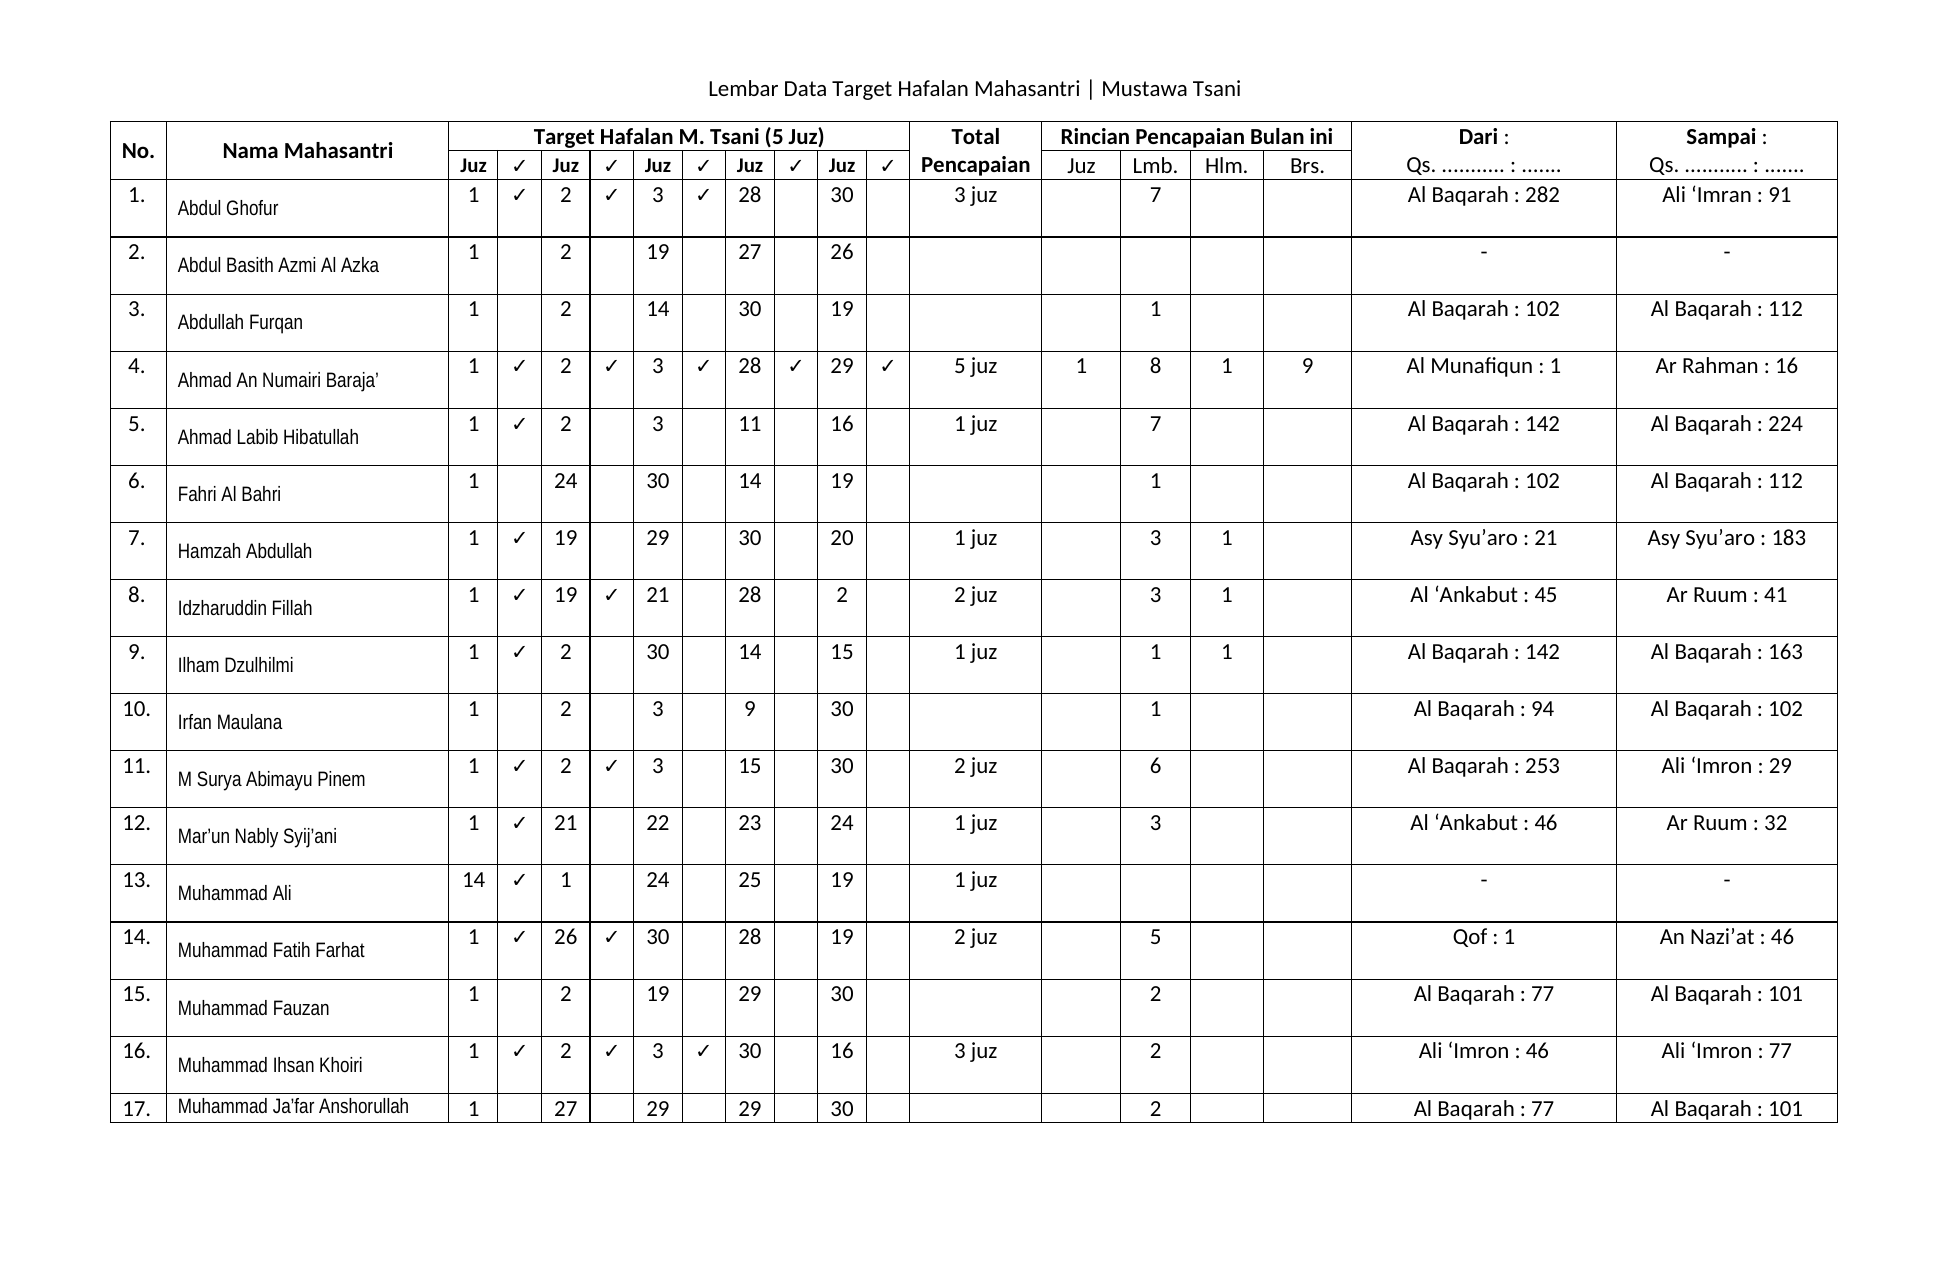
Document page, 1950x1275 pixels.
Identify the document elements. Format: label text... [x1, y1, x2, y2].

table_cell [1264, 865, 1351, 921]
table_cell Qof : 1 [1352, 923, 1616, 978]
table_cell [910, 238, 1041, 293]
table_cell [1191, 751, 1263, 807]
table_cell [1264, 751, 1351, 807]
table_cell 30 [818, 1094, 866, 1122]
table_cell ✓ [867, 352, 909, 408]
table_cell 1 [1121, 694, 1190, 750]
table_cell [111, 751, 166, 807]
table_cell [1042, 865, 1120, 921]
table_cell Juz [449, 151, 497, 179]
table_cell Ilham Dzulhilmi [167, 637, 448, 693]
table_cell 7 [1121, 409, 1190, 465]
table_cell [111, 923, 166, 978]
table_cell 1 [1191, 352, 1263, 408]
table_cell [591, 238, 633, 293]
table_cell [1264, 1094, 1351, 1122]
table_cell [1264, 409, 1351, 465]
table_cell Al Baqarah : 142 [1352, 409, 1616, 465]
table_cell [591, 694, 633, 750]
table_cell 1 [1121, 637, 1190, 693]
table_cell 3 [634, 694, 682, 750]
table_cell ✓ [498, 808, 541, 864]
table_cell 28 [726, 923, 774, 978]
table_cell Al Baqarah : 224 [1617, 409, 1837, 465]
table_cell [683, 923, 725, 978]
table_cell 24 [818, 808, 866, 864]
table_cell ✓ [683, 151, 725, 179]
table_cell [775, 466, 817, 522]
table_cell [1042, 523, 1120, 579]
table_cell 11 [726, 409, 774, 465]
table_cell [498, 238, 541, 293]
table_cell Juz [726, 151, 774, 179]
table_cell 30 [634, 923, 682, 978]
table_cell 5 [1121, 923, 1190, 978]
table_cell 3 juz [910, 1037, 1041, 1093]
table_cell Muhammad Ihsan Khoiri [167, 1037, 448, 1093]
table_cell [775, 523, 817, 579]
table_cell [1264, 980, 1351, 1036]
table_cell Mar’un Nably Syij’ani [167, 808, 448, 864]
table_cell Al Baqarah : 142 [1352, 637, 1616, 693]
table_cell [867, 865, 909, 921]
table_cell 3 [634, 1037, 682, 1093]
table_cell Hamzah Abdullah [167, 523, 448, 579]
table_cell Hlm. [1191, 151, 1263, 179]
table_cell [775, 637, 817, 693]
table_cell 30 [634, 637, 682, 693]
table_cell 30 [726, 1037, 774, 1093]
table_cell 1 juz [910, 523, 1041, 579]
table_cell [683, 409, 725, 465]
table_cell [1042, 980, 1120, 1036]
table_cell Al Baqarah : 102 [1352, 295, 1616, 351]
table_cell 3 [1121, 523, 1190, 579]
table_cell [683, 694, 725, 750]
table_cell ✓ [775, 352, 817, 408]
table_cell [775, 751, 817, 807]
table_cell [1191, 466, 1263, 522]
table_cell 2 [542, 751, 589, 807]
table_cell [111, 295, 166, 351]
table_cell 1 [449, 751, 497, 807]
table_cell [111, 409, 166, 465]
table_cell Muhammad Ali [167, 865, 448, 921]
table_cell 30 [726, 295, 774, 351]
table_cell [775, 1094, 817, 1122]
table_cell 1 juz [910, 865, 1041, 921]
table_cell 26 [818, 238, 866, 293]
table_cell [867, 637, 909, 693]
table_cell [775, 238, 817, 293]
table_cell ✓ [591, 352, 633, 408]
table_cell [1191, 1037, 1263, 1093]
table_cell [498, 466, 541, 522]
table_cell 6 [1121, 751, 1190, 807]
table_cell Al Baqarah : 253 [1352, 751, 1616, 807]
table_cell [867, 466, 909, 522]
table_cell ✓ [498, 923, 541, 978]
table_cell [111, 865, 166, 921]
table_header Rincian Pencapaian Bulan ini [1042, 122, 1351, 150]
table_cell [1042, 580, 1120, 636]
table_cell [1042, 923, 1120, 978]
table_cell [775, 865, 817, 921]
table_cell [910, 694, 1041, 750]
table_cell [498, 1094, 541, 1122]
table_cell ✓ [498, 151, 541, 179]
table_cell 1 [449, 180, 497, 236]
table_cell [111, 980, 166, 1036]
table_cell Asy Syu’aro : 183 [1617, 523, 1837, 579]
table_cell Ali ‘Imron : 77 [1617, 1037, 1837, 1093]
table_cell [1191, 923, 1263, 978]
table_cell 19 [818, 923, 866, 978]
table_cell Lmb. [1121, 151, 1190, 179]
table_cell 2 [542, 637, 589, 693]
table_cell ✓ [775, 151, 817, 179]
table_cell [1264, 580, 1351, 636]
table_cell ✓ [683, 1037, 725, 1093]
table_cell [111, 637, 166, 693]
table_cell [498, 694, 541, 750]
table_cell Al Baqarah : 282 [1352, 180, 1616, 236]
table_cell Juz [542, 151, 589, 179]
table_cell [910, 466, 1041, 522]
table_cell [111, 180, 166, 236]
table_cell [1042, 295, 1120, 351]
table_cell 1 [449, 295, 497, 351]
table_cell [867, 808, 909, 864]
table_cell [867, 180, 909, 236]
table_cell [775, 409, 817, 465]
table_cell 29 [634, 1094, 682, 1122]
table_cell ✓ [591, 180, 633, 236]
table_cell [1042, 238, 1120, 293]
table_cell 19 [818, 295, 866, 351]
table_cell Idzharuddin Fillah [167, 580, 448, 636]
table_cell [867, 295, 909, 351]
text Lembar Data Target Hafalan Mahasantri | Mustawa Tsani [150, 74, 1800, 102]
table_cell [591, 808, 633, 864]
table_cell Ali ‘Imron : 29 [1617, 751, 1837, 807]
table_cell Muhammad Fatih Farhat [167, 923, 448, 978]
table_cell [591, 865, 633, 921]
table_cell 30 [818, 694, 866, 750]
table_cell Ar Ruum : 32 [1617, 808, 1837, 864]
table_cell [1264, 1037, 1351, 1093]
table_cell [775, 808, 817, 864]
table_cell [111, 523, 166, 579]
table_cell Ar Rahman : 16 [1617, 352, 1837, 408]
table_cell 29 [726, 980, 774, 1036]
table_cell 14 [726, 637, 774, 693]
table_cell [591, 409, 633, 465]
table_cell 28 [726, 180, 774, 236]
table_cell [1191, 295, 1263, 351]
table_cell Al Baqarah : 77 [1352, 980, 1616, 1036]
table_cell [867, 580, 909, 636]
table_cell [1121, 865, 1190, 921]
table_cell [683, 523, 725, 579]
table_cell 28 [726, 352, 774, 408]
table_cell [1191, 694, 1263, 750]
table_cell [867, 694, 909, 750]
table_cell [867, 980, 909, 1036]
table_header Nama Mahasantri [167, 122, 448, 179]
table_cell [1264, 637, 1351, 693]
table_cell 29 [634, 523, 682, 579]
table_cell [1191, 409, 1263, 465]
table_cell 2 [542, 409, 589, 465]
table_cell 7 [1121, 180, 1190, 236]
table_cell [111, 1094, 166, 1122]
table_cell Juz [634, 151, 682, 179]
table_cell [775, 1037, 817, 1093]
table_cell 2 [542, 352, 589, 408]
table_cell Al Baqarah : 163 [1617, 637, 1837, 693]
table_cell [1264, 923, 1351, 978]
table_cell 2 [818, 580, 866, 636]
table_cell [111, 694, 166, 750]
table_cell [867, 523, 909, 579]
table_cell [1042, 1037, 1120, 1093]
table_cell 25 [726, 865, 774, 921]
table_cell 24 [634, 865, 682, 921]
table_cell 2 juz [910, 923, 1041, 978]
table_cell 5 juz [910, 352, 1041, 408]
table_cell 1 [1191, 580, 1263, 636]
table_cell [498, 980, 541, 1036]
table_cell 3 [634, 751, 682, 807]
table_cell [775, 923, 817, 978]
table_cell Brs. [1264, 151, 1351, 179]
table_cell [591, 466, 633, 522]
table_cell ✓ [683, 352, 725, 408]
table_cell 1 [449, 352, 497, 408]
table_cell [1042, 466, 1120, 522]
table_cell 1 [449, 808, 497, 864]
table_cell [1191, 865, 1263, 921]
table_cell [775, 180, 817, 236]
table_cell Al Baqarah : 102 [1617, 694, 1837, 750]
table_cell 1 [1191, 523, 1263, 579]
table_cell 1 [1121, 466, 1190, 522]
table_cell ✓ [498, 352, 541, 408]
table_cell [1264, 295, 1351, 351]
table_cell 2 [1121, 980, 1190, 1036]
table_cell ✓ [683, 180, 725, 236]
table_cell Al Munafiqun : 1 [1352, 352, 1616, 408]
table_cell 19 [542, 523, 589, 579]
table_cell [867, 409, 909, 465]
table_cell 3 [1121, 808, 1190, 864]
table_cell 1 juz [910, 637, 1041, 693]
table_cell - [1617, 865, 1837, 921]
table_cell [1191, 238, 1263, 293]
table_cell Al Baqarah : 101 [1617, 1094, 1837, 1122]
table_cell [1121, 238, 1190, 293]
table_cell 1 [449, 523, 497, 579]
table_cell Abdul Ghofur [167, 180, 448, 236]
table_cell [1264, 238, 1351, 293]
table_header Target Hafalan M. Tsani (5 Juz) [449, 122, 909, 150]
table_cell 1 [449, 923, 497, 978]
table_cell 2 juz [910, 751, 1041, 807]
table_cell ✓ [498, 409, 541, 465]
table_cell 3 [634, 180, 682, 236]
table_cell 30 [726, 523, 774, 579]
table_cell [683, 980, 725, 1036]
table_cell - [1352, 238, 1616, 293]
table_cell [591, 523, 633, 579]
table_cell 2 [542, 238, 589, 293]
table_cell 2 [542, 980, 589, 1036]
table_cell [111, 466, 166, 522]
table_cell 1 [449, 637, 497, 693]
table_cell 2 [1121, 1037, 1190, 1093]
table_cell [1191, 180, 1263, 236]
table_cell M Surya Abimayu Pinem [167, 751, 448, 807]
table_cell 27 [726, 238, 774, 293]
table_cell 24 [542, 466, 589, 522]
table_cell 1 [542, 865, 589, 921]
table_cell 1 [449, 1037, 497, 1093]
table_cell 1 [449, 409, 497, 465]
table_cell 15 [726, 751, 774, 807]
table_cell 30 [818, 751, 866, 807]
table_cell ✓ [498, 751, 541, 807]
table_cell 21 [634, 580, 682, 636]
table_cell [1264, 808, 1351, 864]
table_cell [683, 466, 725, 522]
table_cell Fahri Al Bahri [167, 466, 448, 522]
table_cell [1042, 180, 1120, 236]
table_cell 1 [449, 694, 497, 750]
table_cell 2 juz [910, 580, 1041, 636]
table_cell 29 [726, 1094, 774, 1122]
table_cell ✓ [591, 151, 633, 179]
table_cell [1191, 980, 1263, 1036]
table_cell 26 [542, 923, 589, 978]
table_header Sampai : Qs. ........... : ....... [1617, 122, 1837, 179]
table_cell Ahmad An Numairi Baraja’ [167, 352, 448, 408]
table_cell ✓ [498, 580, 541, 636]
table_cell [867, 1094, 909, 1122]
table_cell Ar Ruum : 41 [1617, 580, 1837, 636]
table_cell 2 [542, 694, 589, 750]
table_cell Al Baqarah : 77 [1352, 1094, 1616, 1122]
table_header Dari : Qs. ........... : ....... [1352, 122, 1616, 179]
table_cell [591, 295, 633, 351]
table_cell Al Baqarah : 112 [1617, 295, 1837, 351]
table_cell [591, 1094, 633, 1122]
table_cell [1264, 694, 1351, 750]
table_cell 30 [818, 180, 866, 236]
table_cell [867, 1037, 909, 1093]
table_cell [1042, 694, 1120, 750]
table_cell Irfan Maulana [167, 694, 448, 750]
table_cell ✓ [867, 151, 909, 179]
table_cell ✓ [591, 580, 633, 636]
table_cell 16 [818, 1037, 866, 1093]
table_cell [1264, 466, 1351, 522]
table_cell [867, 238, 909, 293]
table_cell [683, 580, 725, 636]
table_cell [867, 751, 909, 807]
table_cell 29 [818, 352, 866, 408]
table_cell 3 [634, 352, 682, 408]
table_cell 1 [1191, 637, 1263, 693]
table_cell [1264, 180, 1351, 236]
table_cell 22 [634, 808, 682, 864]
table_cell 21 [542, 808, 589, 864]
table_cell 2 [542, 180, 589, 236]
table_cell [111, 808, 166, 864]
table_cell [1042, 409, 1120, 465]
table_cell ✓ [591, 1037, 633, 1093]
table_cell Ali ‘Imron : 46 [1352, 1037, 1616, 1093]
table_cell 16 [818, 409, 866, 465]
table_cell [775, 580, 817, 636]
table_cell Abdullah Furqan [167, 295, 448, 351]
table_cell 20 [818, 523, 866, 579]
table_cell [111, 352, 166, 408]
table_cell [1042, 808, 1120, 864]
table_cell 14 [449, 865, 497, 921]
table_cell 30 [818, 980, 866, 1036]
table_cell Al ‘Ankabut : 45 [1352, 580, 1616, 636]
table_cell Al Baqarah : 112 [1617, 466, 1837, 522]
table_cell [1191, 1094, 1263, 1122]
table_cell 1 [449, 466, 497, 522]
table_cell Al Baqarah : 102 [1352, 466, 1616, 522]
table_cell [591, 980, 633, 1036]
table_cell [683, 637, 725, 693]
table_cell 3 [634, 409, 682, 465]
table_cell [867, 923, 909, 978]
table_cell Al Baqarah : 101 [1617, 980, 1837, 1036]
table_cell 3 [1121, 580, 1190, 636]
table_cell 3 juz [910, 180, 1041, 236]
table_cell [498, 295, 541, 351]
table_cell ✓ [591, 923, 633, 978]
table_cell [683, 751, 725, 807]
table_cell [683, 295, 725, 351]
table_cell 15 [818, 637, 866, 693]
table_cell 2 [542, 1037, 589, 1093]
table_cell Juz [818, 151, 866, 179]
table_cell Ali ‘Imran : 91 [1617, 180, 1837, 236]
table_cell 1 [449, 980, 497, 1036]
table_cell 9 [1264, 352, 1351, 408]
table_cell 19 [634, 238, 682, 293]
table_cell [775, 694, 817, 750]
table_cell Abdul Basith Azmi Al Azka [167, 238, 448, 293]
table_cell [910, 980, 1041, 1036]
table_cell [591, 637, 633, 693]
table_cell [1042, 1094, 1120, 1122]
table_cell [111, 580, 166, 636]
table_cell [683, 808, 725, 864]
table_cell Juz [1042, 151, 1120, 179]
table_cell [910, 1094, 1041, 1122]
table_cell ✓ [498, 637, 541, 693]
table_cell [683, 238, 725, 293]
table_cell 2 [542, 295, 589, 351]
table_cell An Nazi’at : 46 [1617, 923, 1837, 978]
table_cell 1 [449, 238, 497, 293]
table_cell 19 [818, 865, 866, 921]
table_header Total Pencapaian [910, 122, 1041, 179]
table_cell 19 [818, 466, 866, 522]
table_cell 14 [726, 466, 774, 522]
table_cell ✓ [498, 1037, 541, 1093]
table_cell [1264, 523, 1351, 579]
table_cell 9 [726, 694, 774, 750]
table_cell 28 [726, 580, 774, 636]
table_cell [167, 1094, 448, 1122]
table_cell 30 [634, 466, 682, 522]
table_cell Muhammad Fauzan [167, 980, 448, 1036]
table_cell - [1617, 238, 1837, 293]
table_cell Asy Syu’aro : 21 [1352, 523, 1616, 579]
table_cell [111, 1037, 166, 1093]
table_cell 1 juz [910, 409, 1041, 465]
table_cell [910, 295, 1041, 351]
table_cell - [1352, 865, 1616, 921]
table_cell 23 [726, 808, 774, 864]
table_cell [683, 1094, 725, 1122]
table_cell [775, 295, 817, 351]
table_cell 19 [542, 580, 589, 636]
table_cell 19 [634, 980, 682, 1036]
table_cell 27 [542, 1094, 589, 1122]
table_cell 14 [634, 295, 682, 351]
table_header No. [111, 122, 166, 179]
table_cell Al ‘Ankabut : 46 [1352, 808, 1616, 864]
table_cell [1191, 808, 1263, 864]
table_cell 1 [449, 1094, 497, 1122]
table_cell 1 [449, 580, 497, 636]
table_cell 8 [1121, 352, 1190, 408]
table_cell 1 [1042, 352, 1120, 408]
table_cell [1042, 637, 1120, 693]
table_cell [683, 865, 725, 921]
table_cell 1 [1121, 295, 1190, 351]
table_cell ✓ [498, 523, 541, 579]
table_cell 1 juz [910, 808, 1041, 864]
table_cell Ahmad Labib Hibatullah [167, 409, 448, 465]
table_cell ✓ [591, 751, 633, 807]
table_cell ✓ [498, 180, 541, 236]
table_cell [775, 980, 817, 1036]
table_cell ✓ [498, 865, 541, 921]
table_cell [1042, 751, 1120, 807]
table_cell 2 [1121, 1094, 1190, 1122]
table_cell Al Baqarah : 94 [1352, 694, 1616, 750]
table_cell [111, 238, 166, 293]
